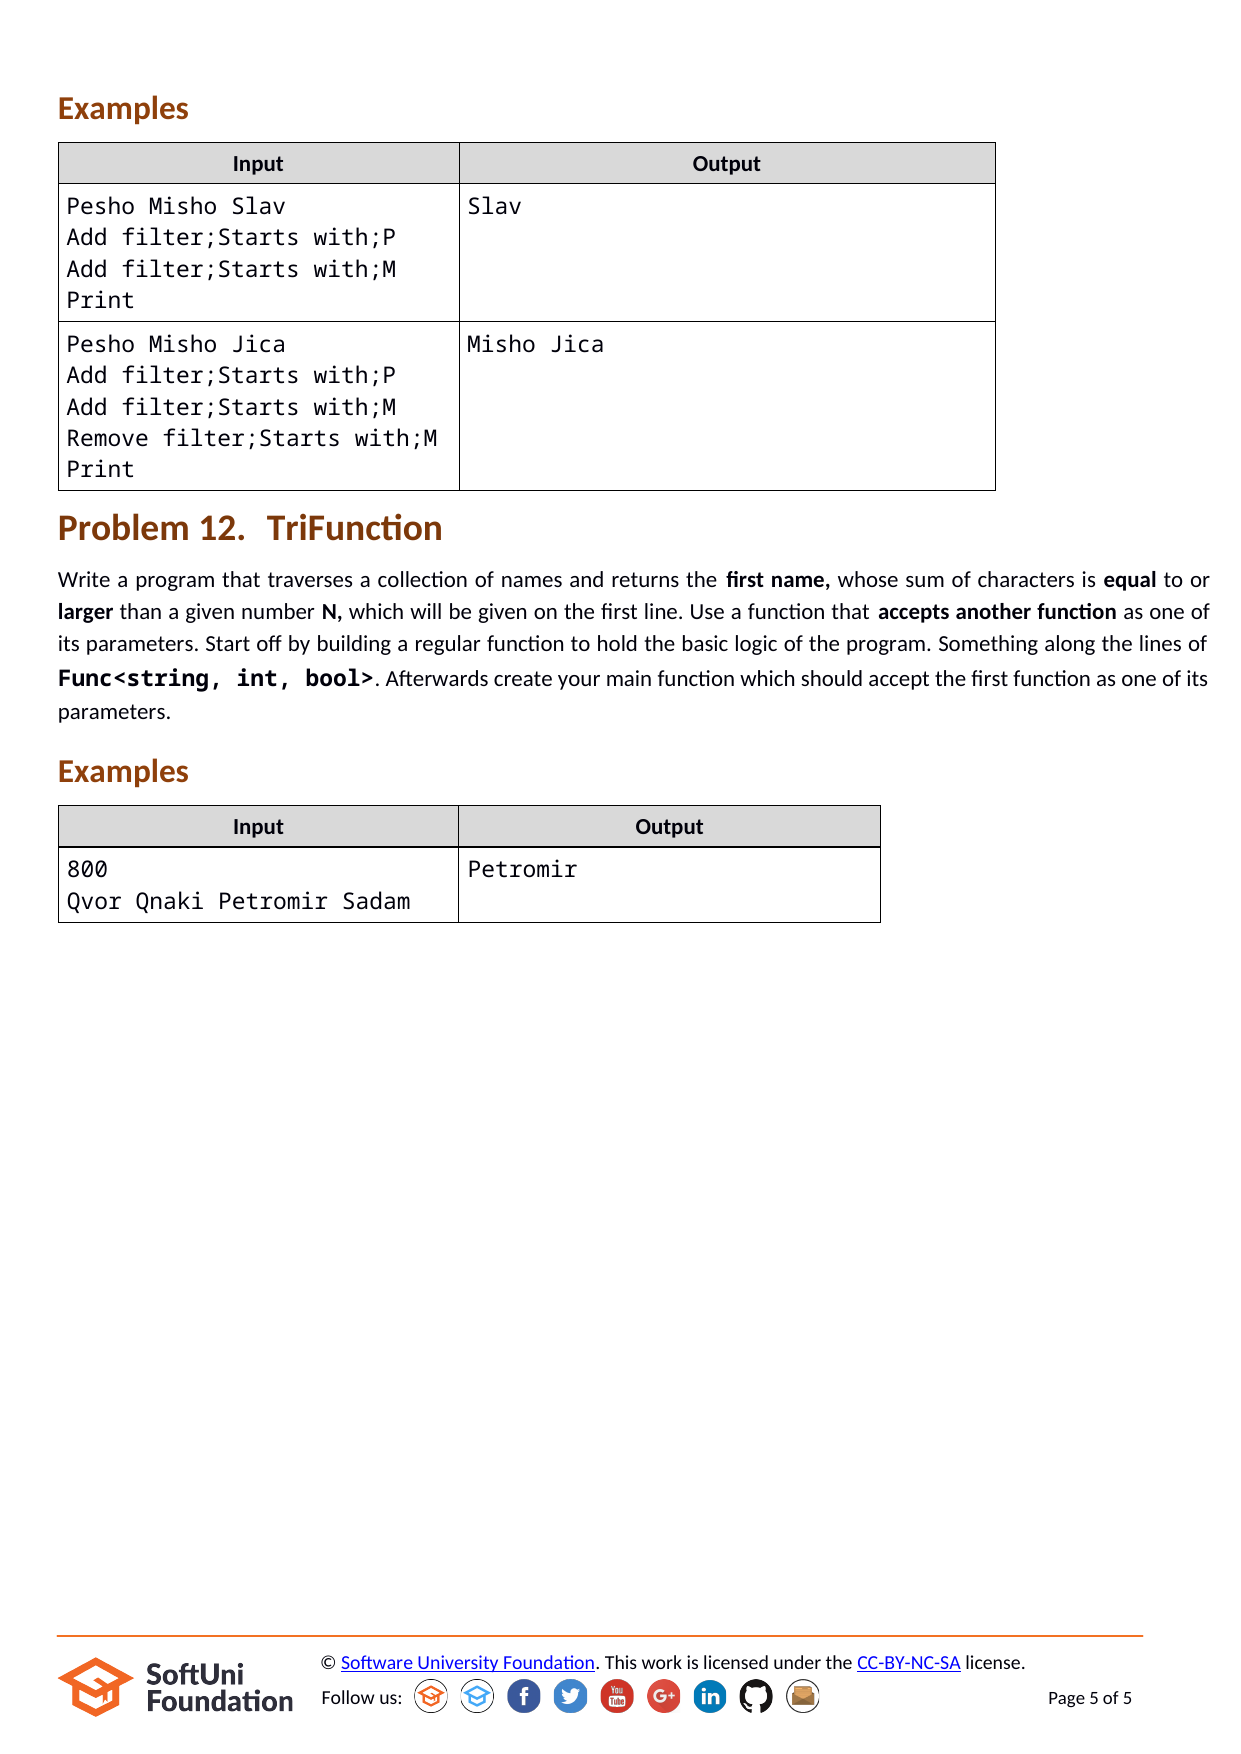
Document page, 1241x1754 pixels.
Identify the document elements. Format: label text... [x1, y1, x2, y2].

picture [553, 1679, 588, 1713]
subtitle Examples [58, 87, 1210, 128]
table_cell Misho Jica [460, 322, 995, 490]
picture [57, 1657, 293, 1717]
table_header Input [59, 143, 459, 183]
table_cell Slav [460, 184, 995, 321]
table_header Output [459, 806, 880, 846]
table_cell Pesho Misho Slav Add filter;Starts with;P Add filter;Starts with;M Print [59, 184, 459, 321]
picture [786, 1679, 820, 1713]
table_header Output [460, 143, 995, 183]
table_cell 800 Qvor Qnaki Petromir Sadam [59, 848, 458, 922]
picture [414, 1679, 448, 1713]
picture [739, 1679, 773, 1713]
table_cell Petromir [459, 848, 880, 922]
picture [647, 1679, 681, 1713]
picture [717, 1680, 727, 1690]
text Write a program that traverses a collection of names and returns the first name, whose sum of characters is equal to or larger than a given number N, which will be given on the first line. Use a function that accepts another function as one of its parameters. Start off by building a regular function to hold the basic logic of the program. Something along the lines of Func<string, int, bool>. Afterwards create your main function which should accept the first function as one of its parameters. [58, 565, 1210, 725]
subtitle TriFunction [58, 504, 1210, 549]
subtitle Examples [58, 750, 1210, 791]
picture [717, 1703, 727, 1713]
table_cell Pesho Misho Jica Add filter;Starts with;P Add filter;Starts with;M Remove filter;Starts with;M Print [59, 322, 459, 490]
picture [693, 1703, 703, 1713]
picture [693, 1680, 703, 1690]
picture [708, 1694, 719, 1704]
picture [460, 1679, 494, 1713]
picture [507, 1679, 541, 1713]
table_header Input [59, 806, 458, 846]
picture [600, 1679, 634, 1713]
